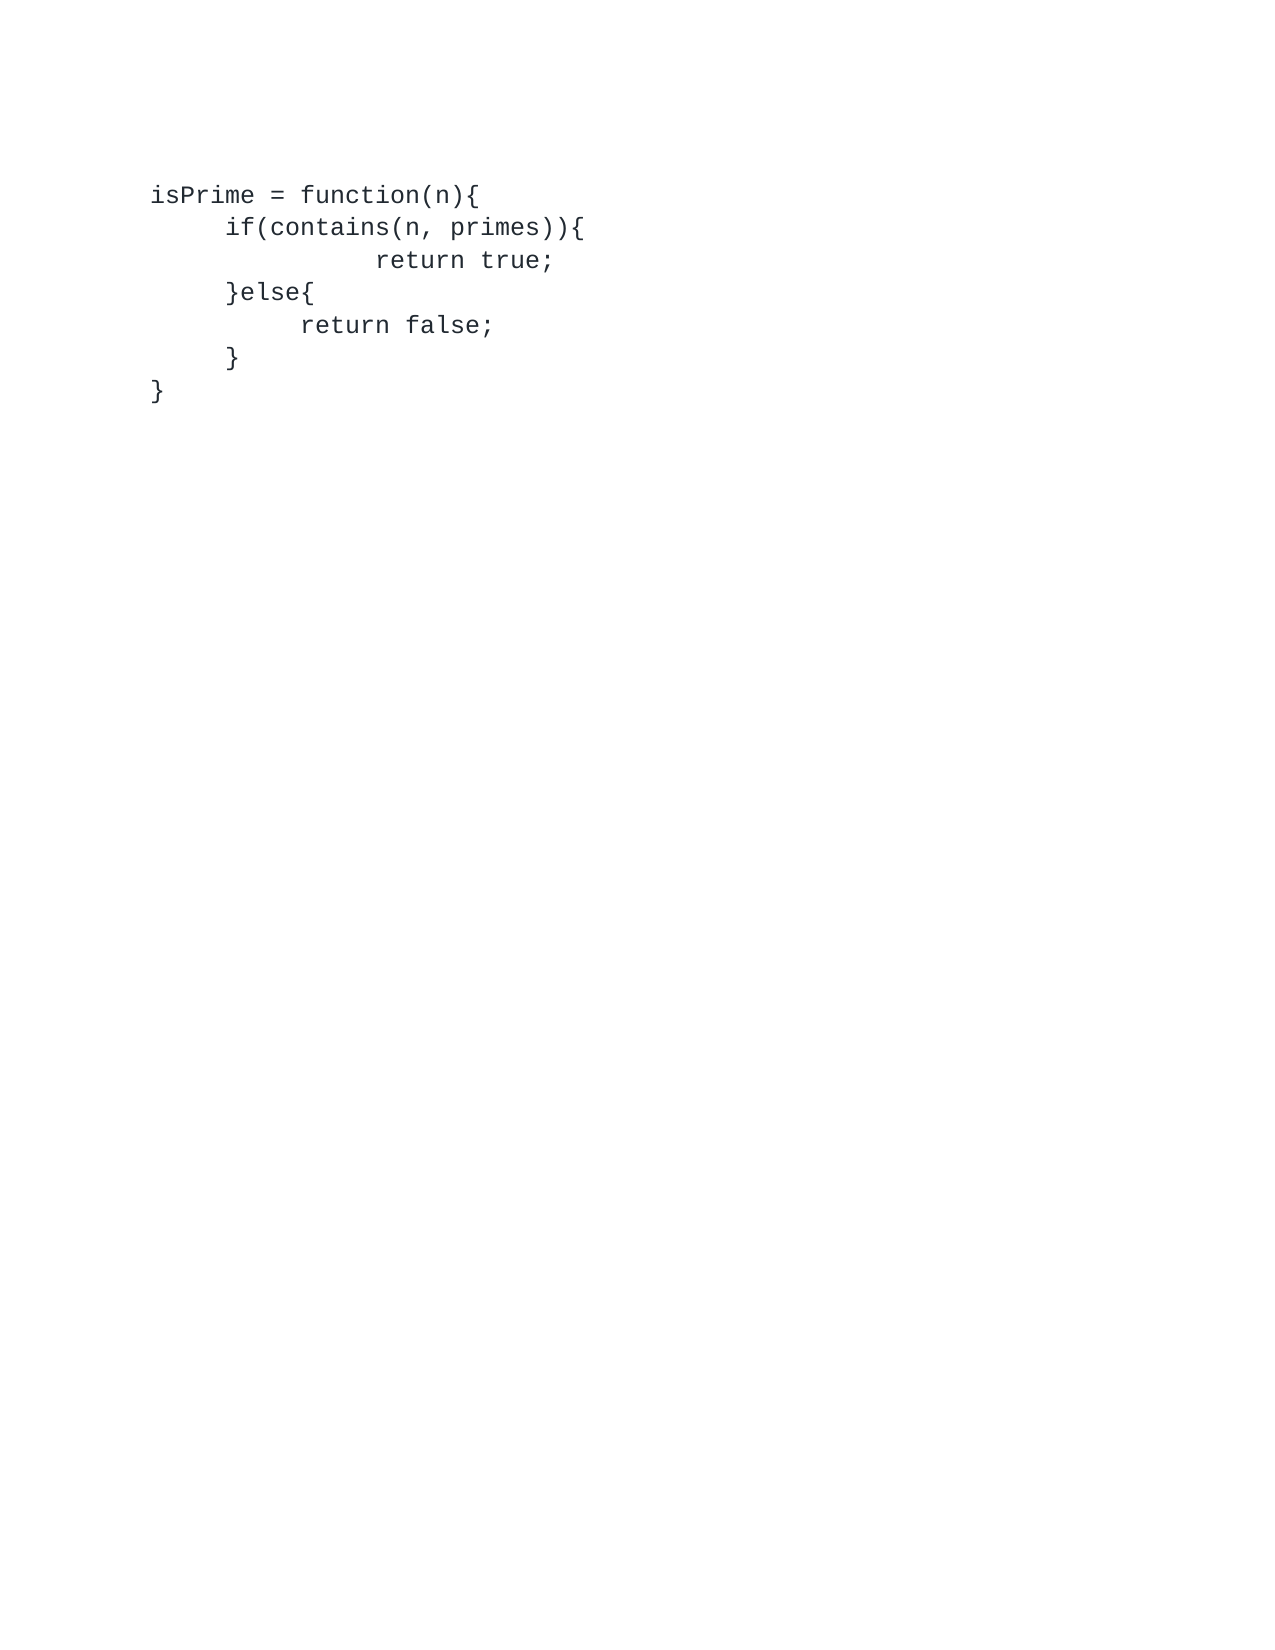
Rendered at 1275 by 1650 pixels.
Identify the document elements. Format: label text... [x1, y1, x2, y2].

text if(contains(n, primes)){ [150, 215, 1125, 243]
text }else{ [150, 280, 1125, 308]
text return true; [150, 247, 1125, 276]
text isPrime = function(n){ [150, 182, 1125, 211]
text } [150, 377, 1125, 406]
text return false; [150, 312, 1125, 341]
text } [150, 345, 1125, 373]
